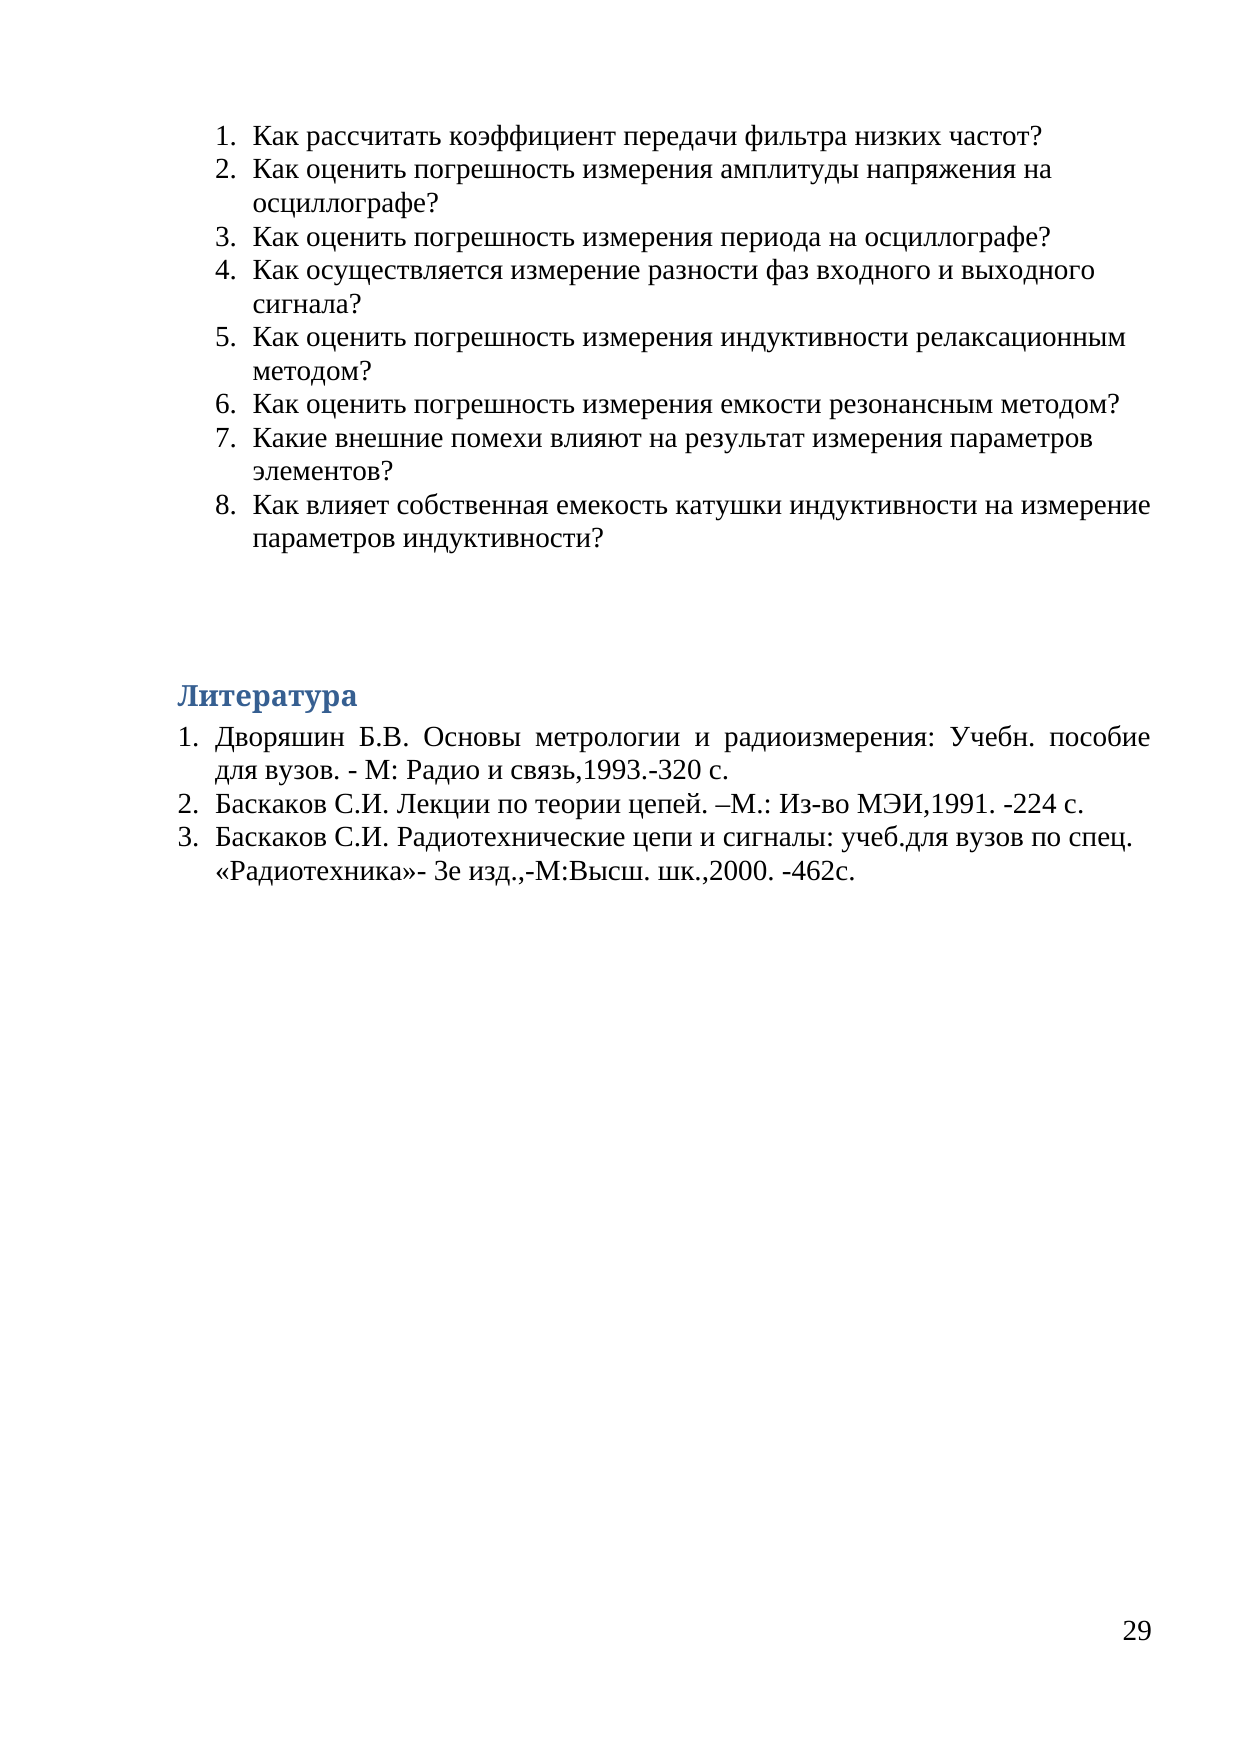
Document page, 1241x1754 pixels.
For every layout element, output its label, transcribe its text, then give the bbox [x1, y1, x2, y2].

list Дворяшин Б.В. Основы метрологии и радиоизмерения: Учебн. пособие для вузов. - М: Радио и связь,1993.-320 с. [177, 719, 1152, 786]
list Как оценить погрешность измерения амплитуды напряжения на осциллографе? [215, 152, 1152, 219]
list Как осуществляется измерение разности фаз входного и выходного сигнала? [215, 252, 1152, 319]
list Какие внешние помехи влияют на результат измерения параметров элементов? [215, 420, 1152, 487]
list Как рассчитать коэффициент передачи фильтра низких частот? [215, 118, 1152, 152]
list Как оценить погрешность измерения емкости резонансным методом? [215, 386, 1152, 420]
list Как влияет собственная емекость катушки индуктивности на измерение параметров индуктивности? [215, 487, 1152, 554]
list Как оценить погрешность измерения периода на осциллографе? [215, 219, 1152, 252]
list Баскаков С.И. Радиотехнические цепи и сигналы: учеб.для вузов по спец. «Радиотехника»- 3е изд.,-М:Высш. шк.,2000. -462с. [177, 819, 1152, 886]
subtitle Литература [177, 680, 1152, 714]
list Как оценить погрешность измерения индуктивности релаксационным методом? [215, 319, 1152, 386]
list Баскаков С.И. Лекции по теории цепей. –М.: Из-во МЭИ,1991. -224 с. [177, 786, 1152, 819]
